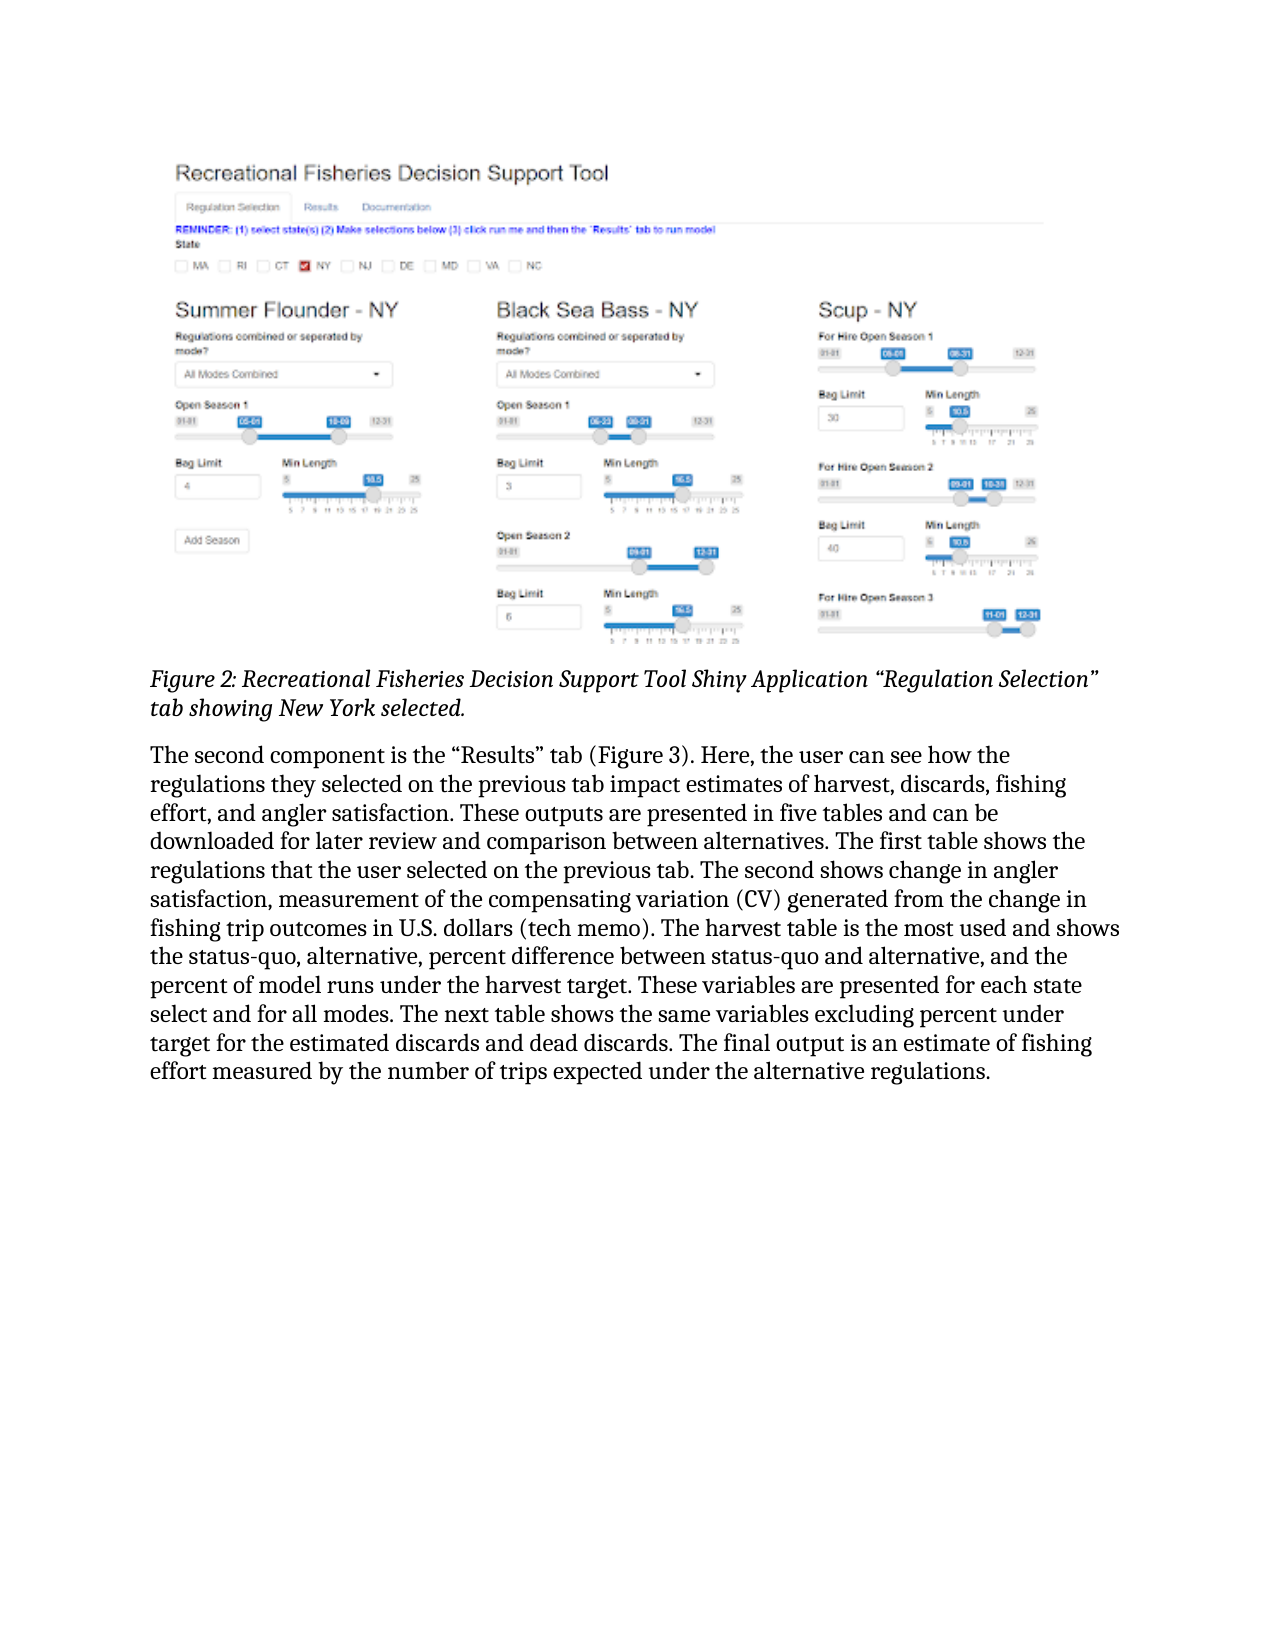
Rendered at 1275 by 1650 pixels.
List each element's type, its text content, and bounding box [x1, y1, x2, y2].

text Figure 2: Recreational Fisheries Decision Support Tool Shiny Application “Regulation Selection” tab showing New York selected. [150, 665, 1125, 722]
text The second component is the “Results” tab (Figure 3). Here, the user can see how the regulations they selected on the previous tab impact estimates of harvest, discards, fishing effort, and angler satisfaction. These outputs are presented in five tables and can be downloaded for later review and comparison between alternatives. The first table shows the regulations that the user selected on the previous tab. The second shows change in angler satisfaction, measurement of the compensating variation (CV) generated from the change in fishing trip outcomes in U.S. dollars (tech memo). The harvest table is the most used and shows the status-quo, alternative, percent difference between status-quo and alternative, and the percent of model runs under the harvest target. These variables are presented for each state select and for all modes. The next table shows the same variables excluding percent under target for the estimated discards and dead discards. The final output is an estimate of fishing effort measured by the number of trips expected under the alternative regulations. [150, 741, 1125, 1086]
picture [168, 150, 1044, 644]
